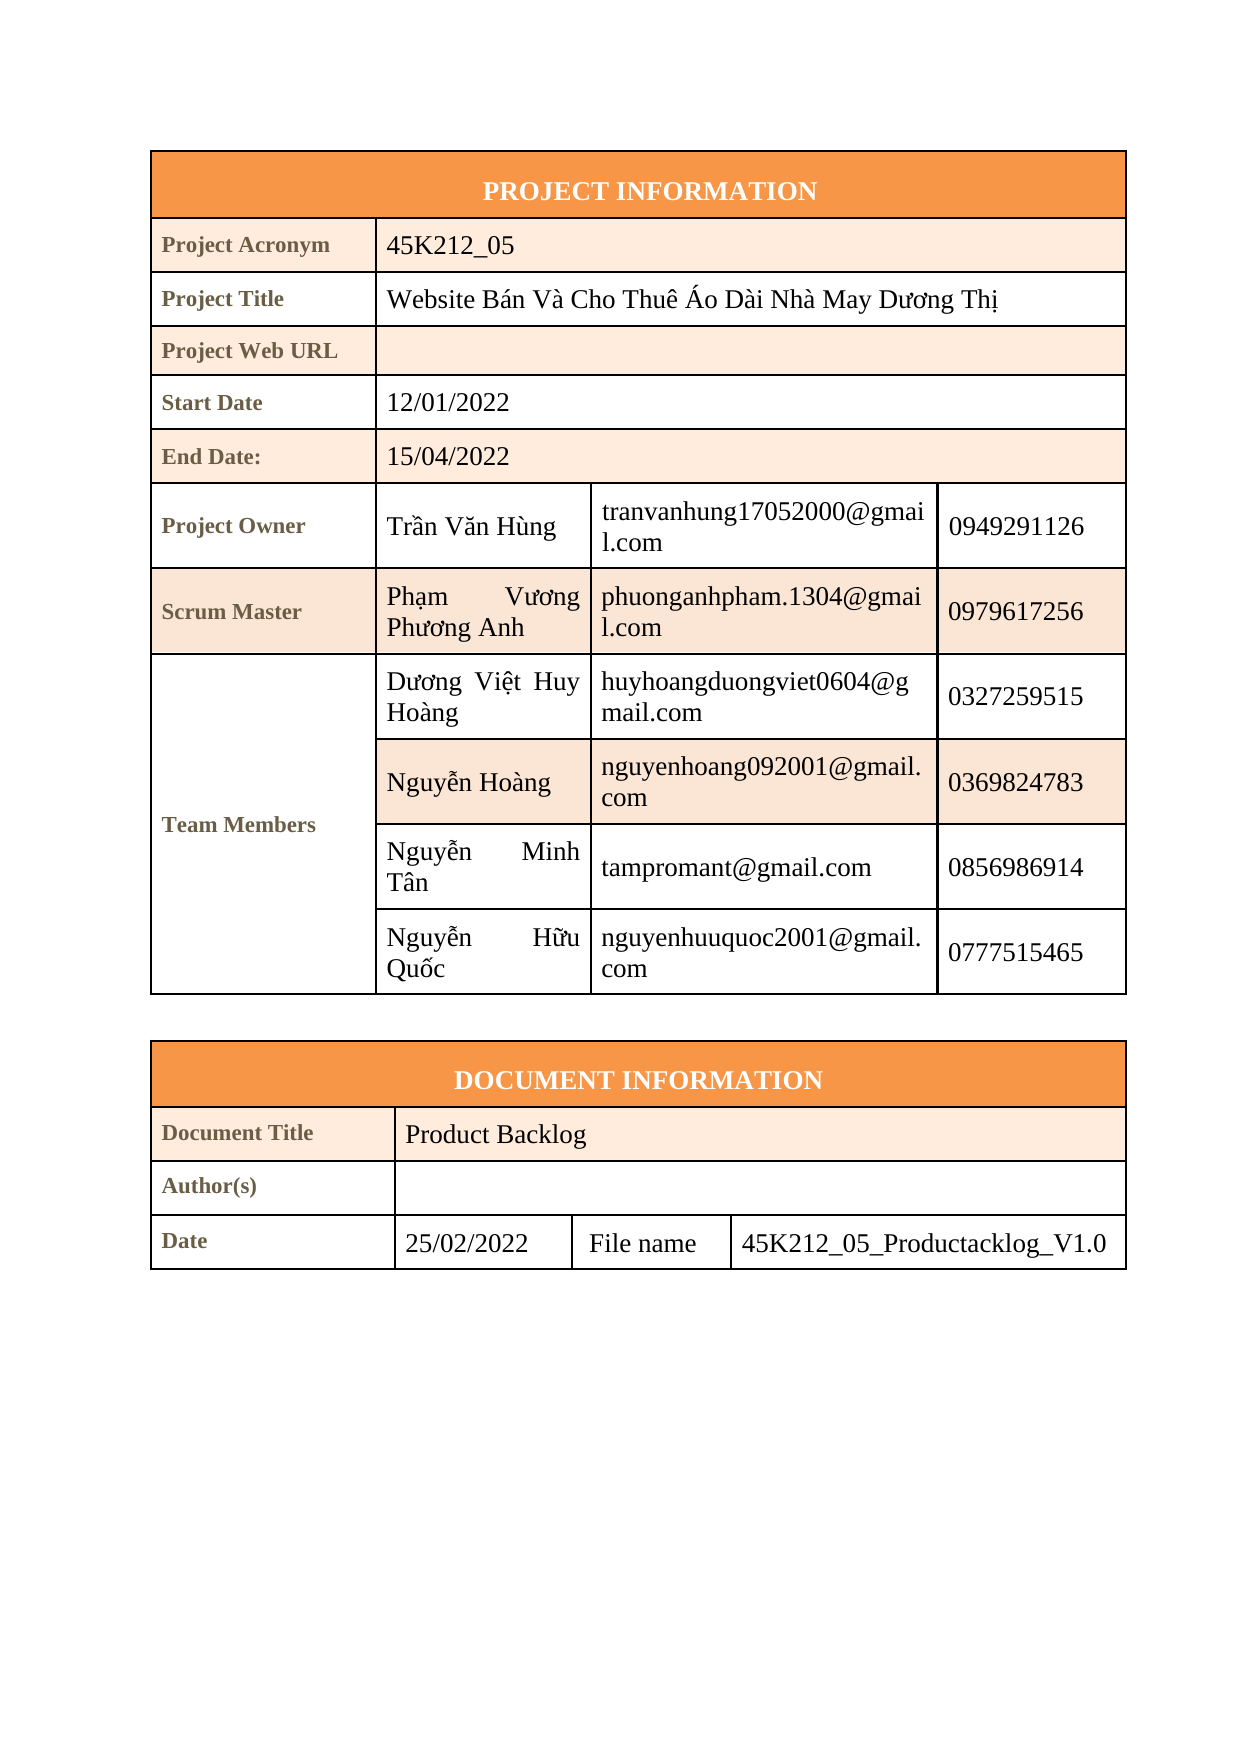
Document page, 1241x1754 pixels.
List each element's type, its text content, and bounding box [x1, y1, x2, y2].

table_cell Nguyễn Hữu Quốc [377, 910, 590, 993]
table_cell Start Date [152, 376, 375, 428]
table_cell Phạm Vương Phương Anh [377, 569, 590, 652]
table_cell Project Title [152, 273, 375, 325]
table_cell 12/01/2022 [377, 376, 1125, 428]
table_cell 25/02/2022 [396, 1216, 571, 1268]
table_cell huyhoangduongviet0604@gmail.com [592, 655, 936, 738]
table_cell tampromant@gmail.com [592, 825, 936, 908]
table_cell 0979617256 [939, 569, 1125, 652]
table_cell [377, 327, 1125, 374]
table_cell phuonganhpham.1304@gmail.com [592, 569, 936, 652]
table_cell Nguyễn Hoàng [377, 740, 590, 823]
table_cell [396, 1162, 1125, 1214]
table_cell nguyenhoang092001@gmail.com [592, 740, 936, 823]
table_cell Date [152, 1216, 394, 1268]
table_cell Author(s) [152, 1162, 394, 1214]
table_cell File name [573, 1216, 730, 1268]
table_cell 15/04/2022 [377, 430, 1125, 482]
table_cell Scrum Master [152, 569, 375, 652]
table_cell 45K212_05_Productacklog_V1.0 [732, 1216, 1125, 1268]
table_cell 0949291126 [939, 484, 1125, 567]
table_cell Nguyễn Minh Tân [377, 825, 590, 908]
table_cell Product Backlog [396, 1108, 1125, 1160]
table_cell Project Web URL [152, 327, 375, 374]
table_cell Team Members [152, 655, 375, 993]
table_cell 45K212_05 [377, 219, 1125, 271]
table_cell tranvanhung17052000@gmail.com [592, 484, 936, 567]
table_cell 0369824783 [939, 740, 1125, 823]
table_cell Dương Việt Huy Hoàng [377, 655, 590, 738]
table_cell 0327259515 [939, 655, 1125, 738]
table_cell Project Owner [152, 484, 375, 567]
table_cell 0856986914 [939, 825, 1125, 908]
table_header PROJECT INFORMATION [152, 152, 1125, 217]
table_cell 0777515465 [939, 910, 1125, 993]
table_cell Document Title [152, 1108, 394, 1160]
table_cell Website Bán Và Cho Thuê Áo Dài Nhà May Dương Thị [377, 273, 1125, 325]
table_cell Trần Văn Hùng [377, 484, 590, 567]
table_cell Project Acronym [152, 219, 375, 271]
table_cell End Date: [152, 430, 375, 482]
table_header DOCUMENT INFORMATION [152, 1042, 1125, 1106]
table_cell nguyenhuuquoc2001@gmail.com [592, 910, 936, 993]
